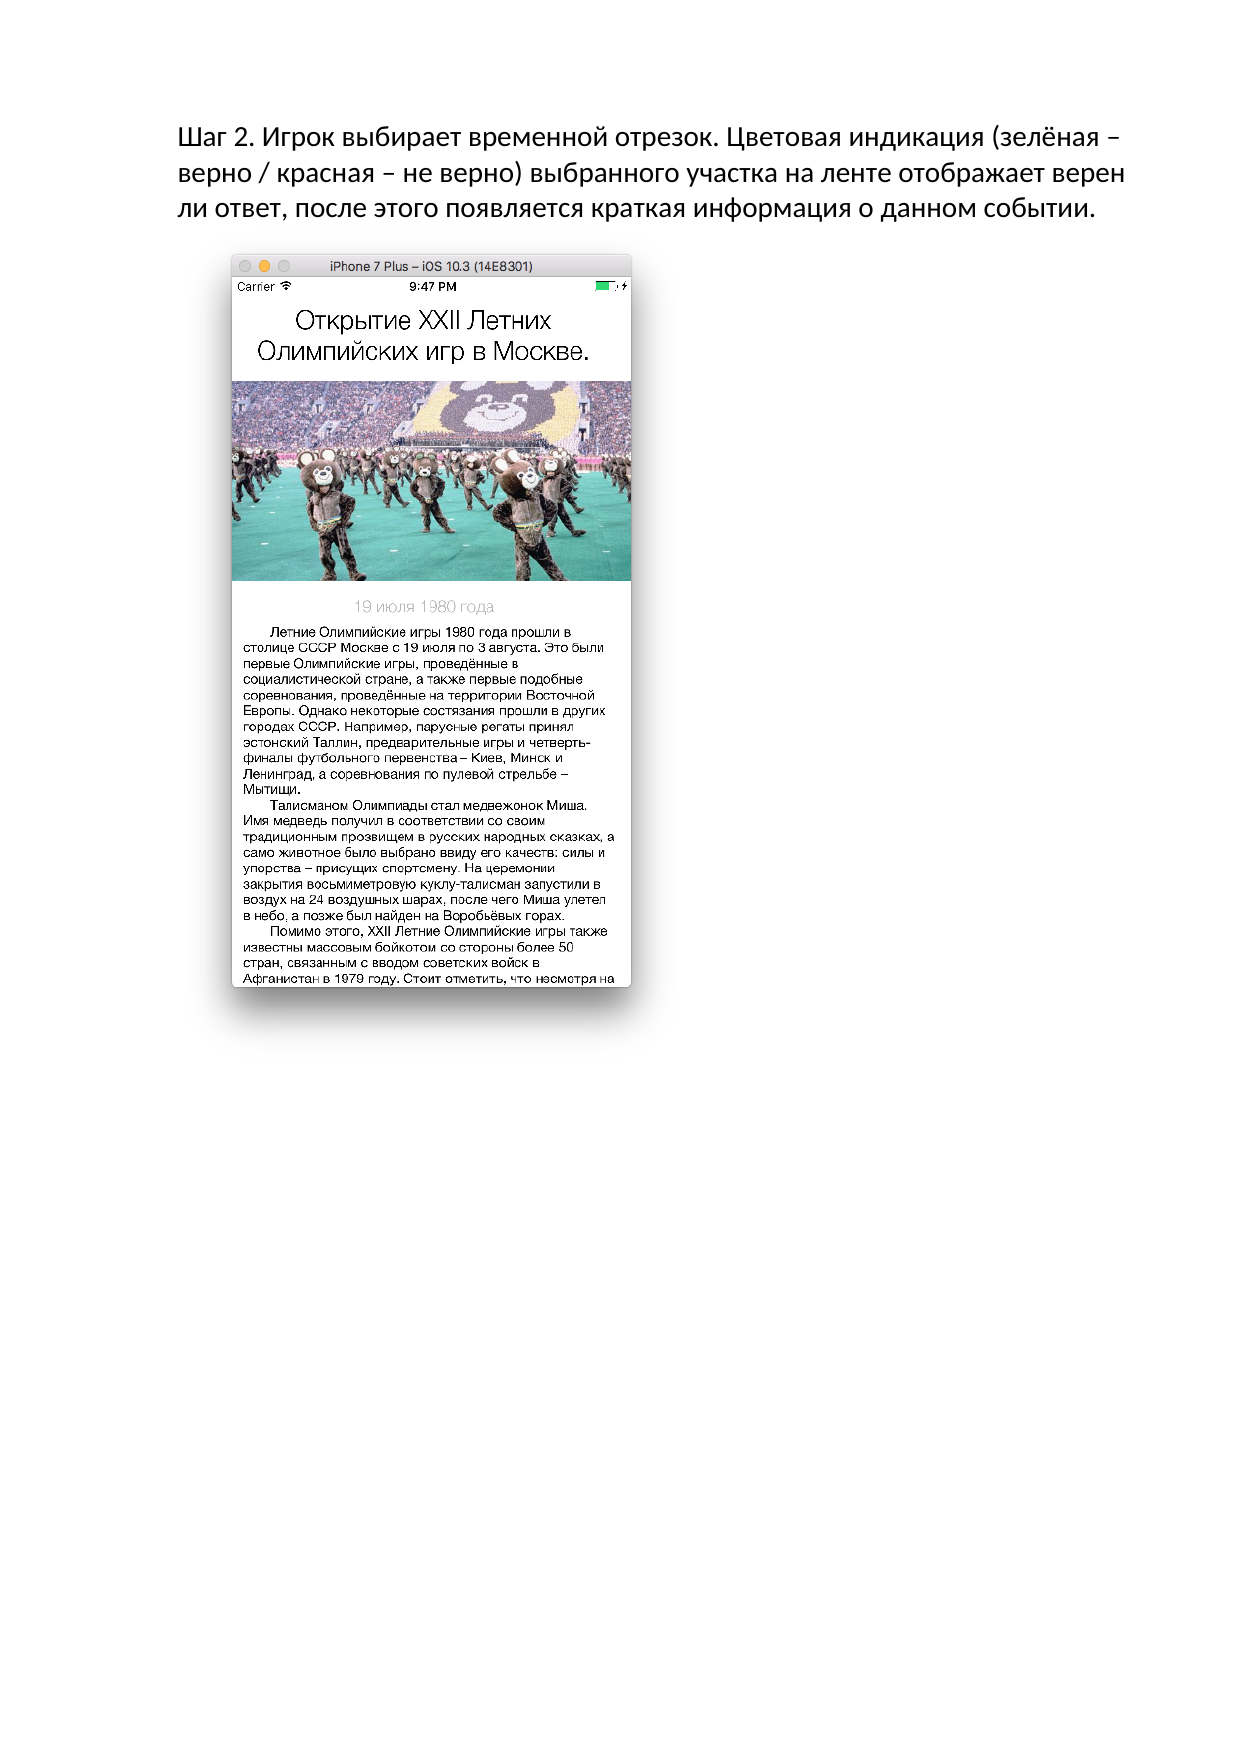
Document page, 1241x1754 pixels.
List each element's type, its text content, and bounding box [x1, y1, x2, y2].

picture [177, 225, 684, 1064]
text Шаг 2. Игрок выбирает временной отрезок. Цветовая индикация (зелёная – верно / красная – не верно) выбранного участка на ленте отображает верен ли ответ, после этого появляется краткая информация о данном событии. [177, 118, 1152, 225]
